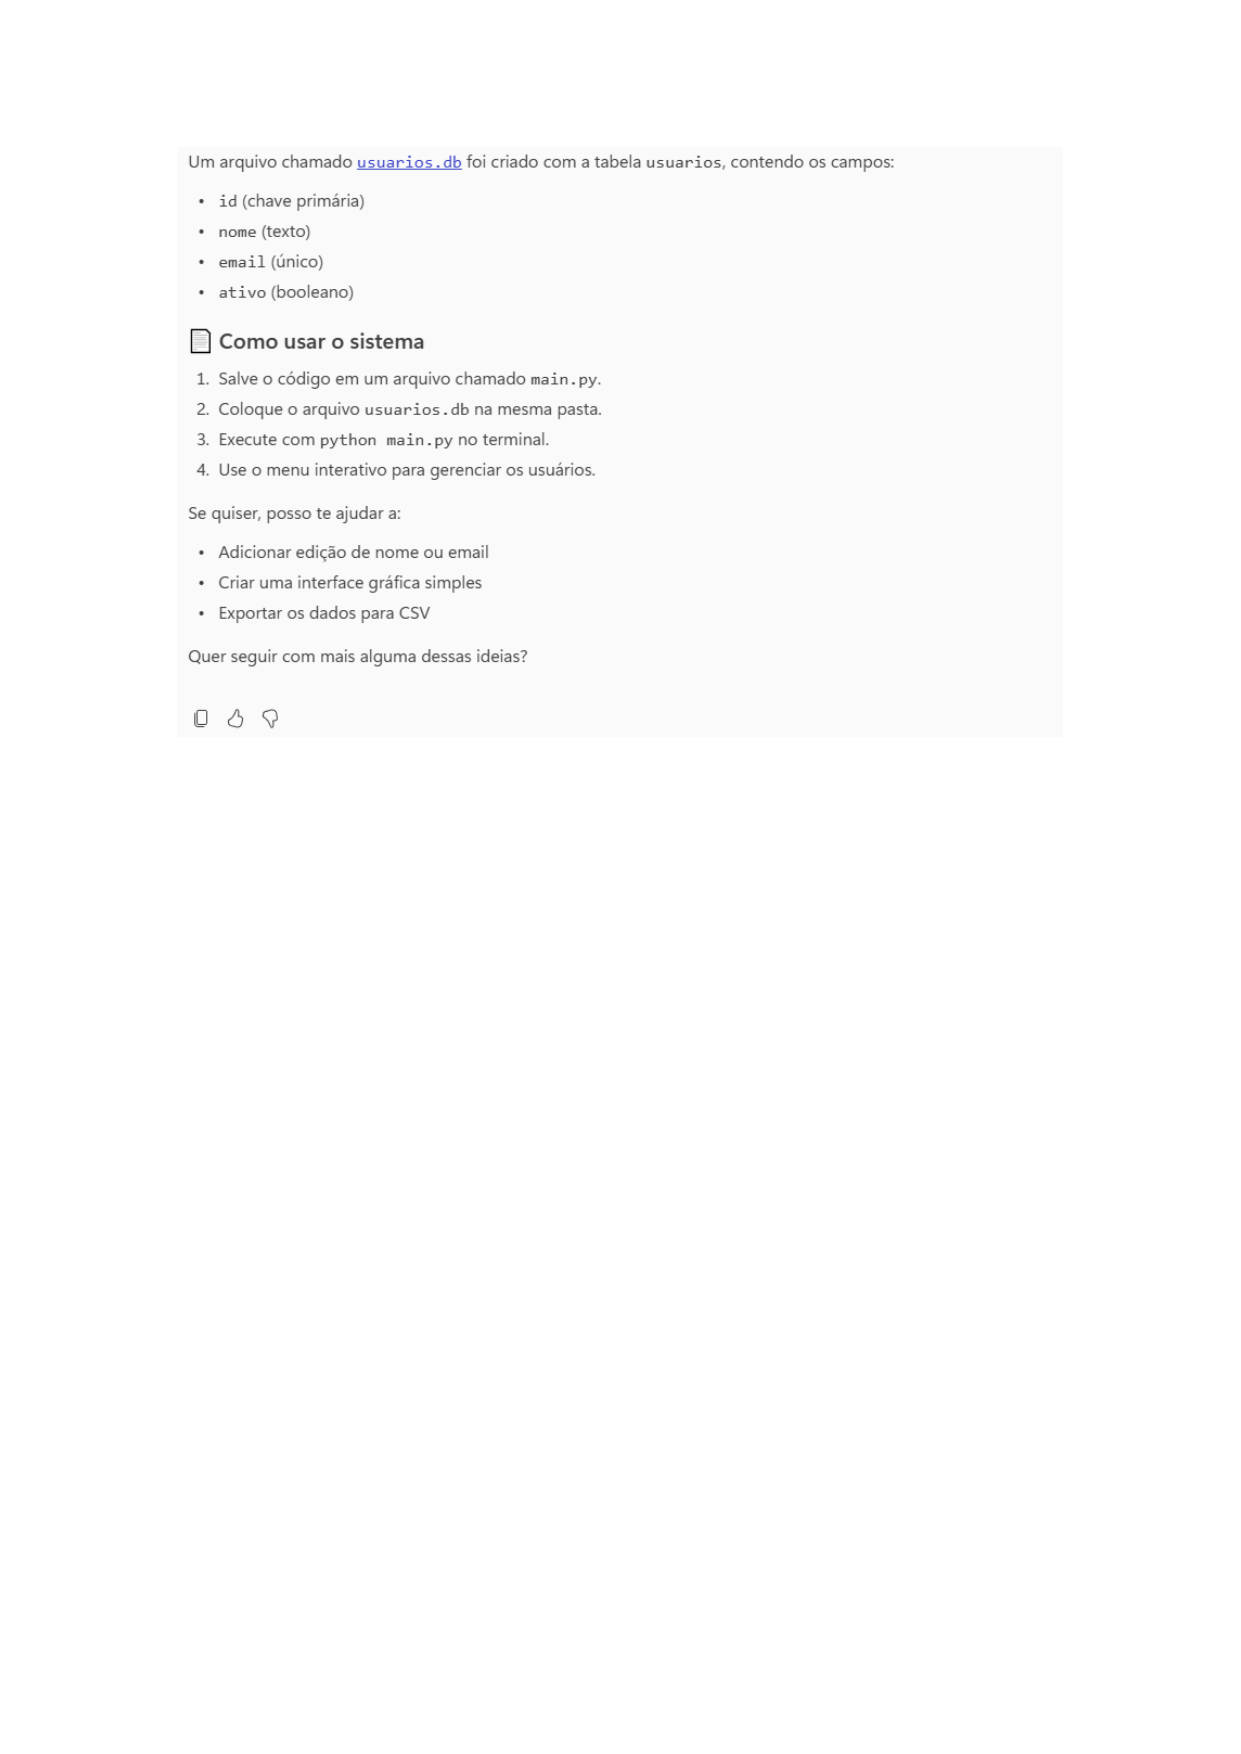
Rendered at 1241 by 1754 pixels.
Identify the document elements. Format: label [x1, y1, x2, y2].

picture [177, 147, 1063, 737]
